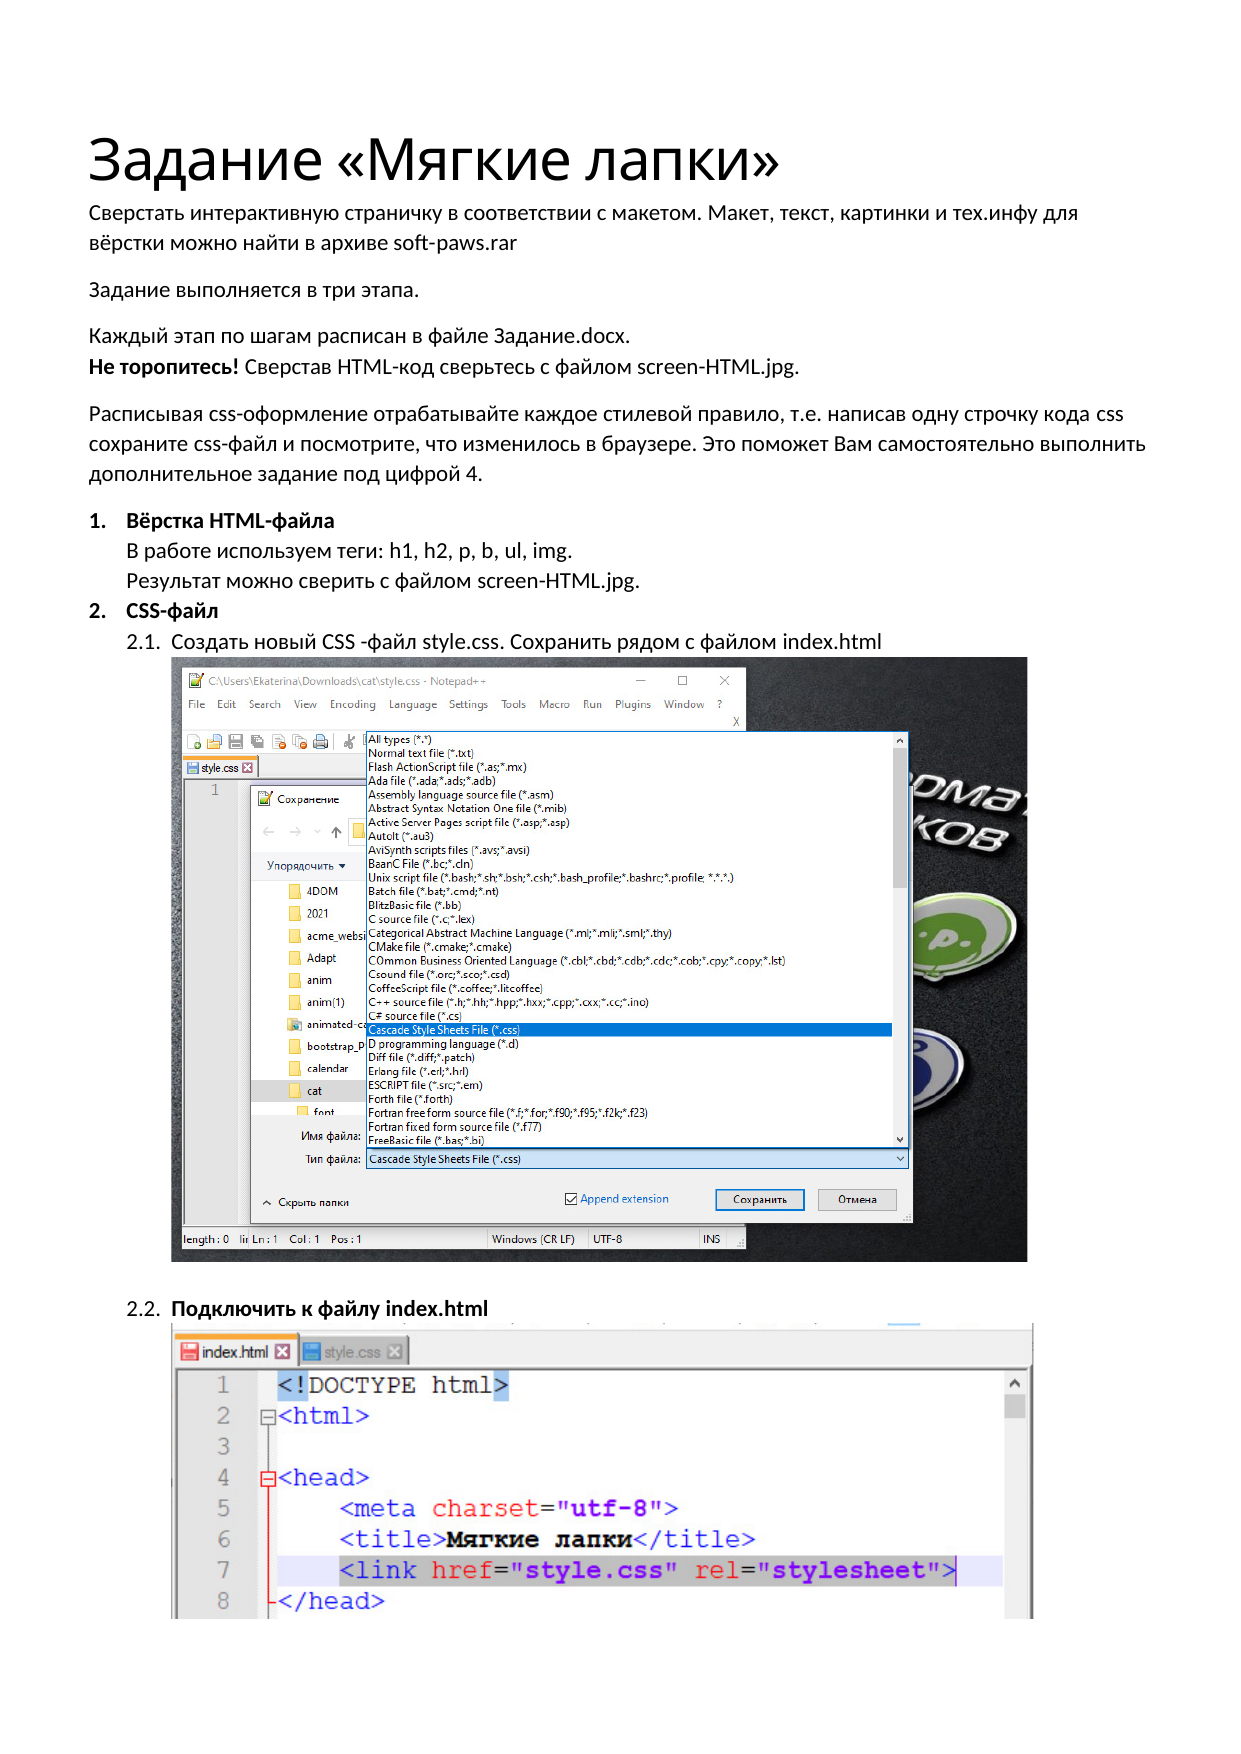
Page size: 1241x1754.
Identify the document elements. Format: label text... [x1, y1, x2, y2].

picture [171, 1323, 1034, 1619]
picture [171, 657, 1028, 1262]
list CSS-файл [89, 597, 1152, 624]
text Расписывая css-оформление отрабатывайте каждое стилевой правило, т.е. написав одну строчку кода css сохраните css-файл и посмотрите, что изменилось в браузере. Это поможет Вам самостоятельно выполнить дополнительное задание под цифрой 4. [89, 399, 1152, 487]
text Сверстать интерактивную страничку в соответствии с макетом. Макет, текст, картинки и тех.инфу для вёрстки можно найти в архиве soft-paws.rar [89, 198, 1152, 256]
list Вёрстка HTML-файла В работе используем теги: h1, h2, p, b, ul, img. Результат можно сверить с файлом screen-HTML.jpg. [89, 506, 1152, 594]
text Задание выполняется в три этапа. [89, 275, 1152, 303]
text Каждый этап по шагам расписан в файле Задание.docx. Не торопитесь! Сверстав HTML-код сверьтесь с файлом screen-HTML.jpg. [89, 322, 1152, 380]
title Задание «Мягкие лапки» [89, 118, 1152, 198]
